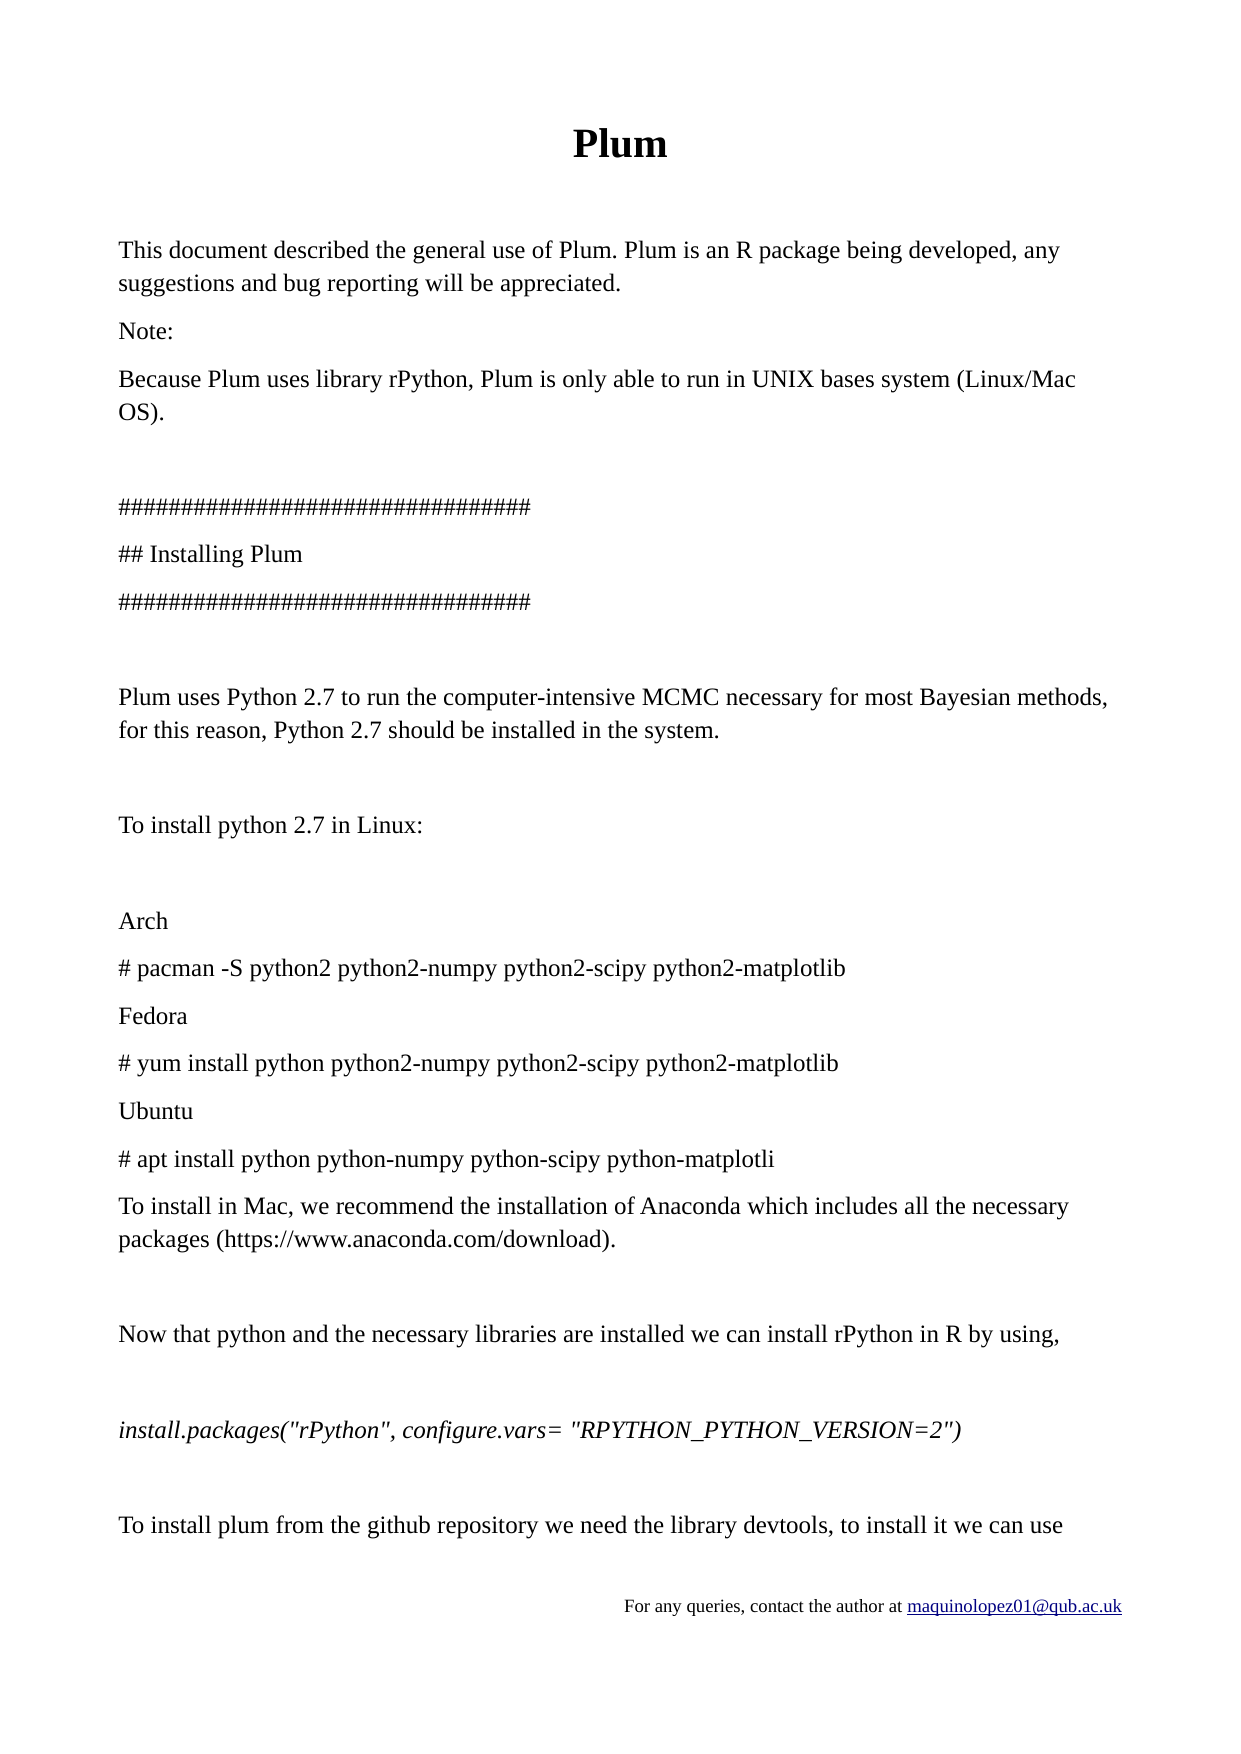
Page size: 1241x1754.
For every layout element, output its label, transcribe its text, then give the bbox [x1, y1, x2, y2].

text Arch [118, 906, 1122, 934]
text Ubuntu [118, 1096, 1122, 1125]
text Plum uses Python 2.7 to run the computer-intensive MCMC necessary for most Bayesian methods, for this reason, Python 2.7 should be installed in the system. [118, 682, 1122, 744]
text ################################# [118, 587, 1122, 616]
text ## Installing Plum [118, 539, 1122, 568]
text install.packages("rPython", configure.vars= "RPYTHON_PYTHON_VERSION=2") [118, 1415, 1122, 1443]
text Note: [118, 316, 1122, 345]
text To install python 2.7 in Linux: [118, 811, 1122, 839]
text # yum install python python2-numpy python2-scipy python2-matplotlib [118, 1048, 1122, 1077]
text To install plum from the github repository we need the library devtools, to install it we can use [118, 1510, 1122, 1539]
text Fedora [118, 1001, 1122, 1030]
text Plum [118, 118, 1122, 166]
text # pacman -S python2 python2-numpy python2-scipy python2-matplotlib [118, 953, 1122, 982]
text Because Plum uses library rPython, Plum is only able to run in UNIX bases system (Linux/Mac OS). [118, 364, 1122, 425]
text # apt install python python-numpy python-scipy python-matplotli [118, 1144, 1122, 1172]
text To install in Mac, we recommend the installation of Anaconda which includes all the necessary packages (https://www.anaconda.com/download). [118, 1191, 1122, 1253]
text This document described the general use of Plum. Plum is an R package being developed, any suggestions and bug reporting will be appreciated. [118, 235, 1122, 297]
text ################################# [118, 492, 1122, 521]
text Now that python and the necessary libraries are installed we can install rPython in R by using, [118, 1319, 1122, 1348]
